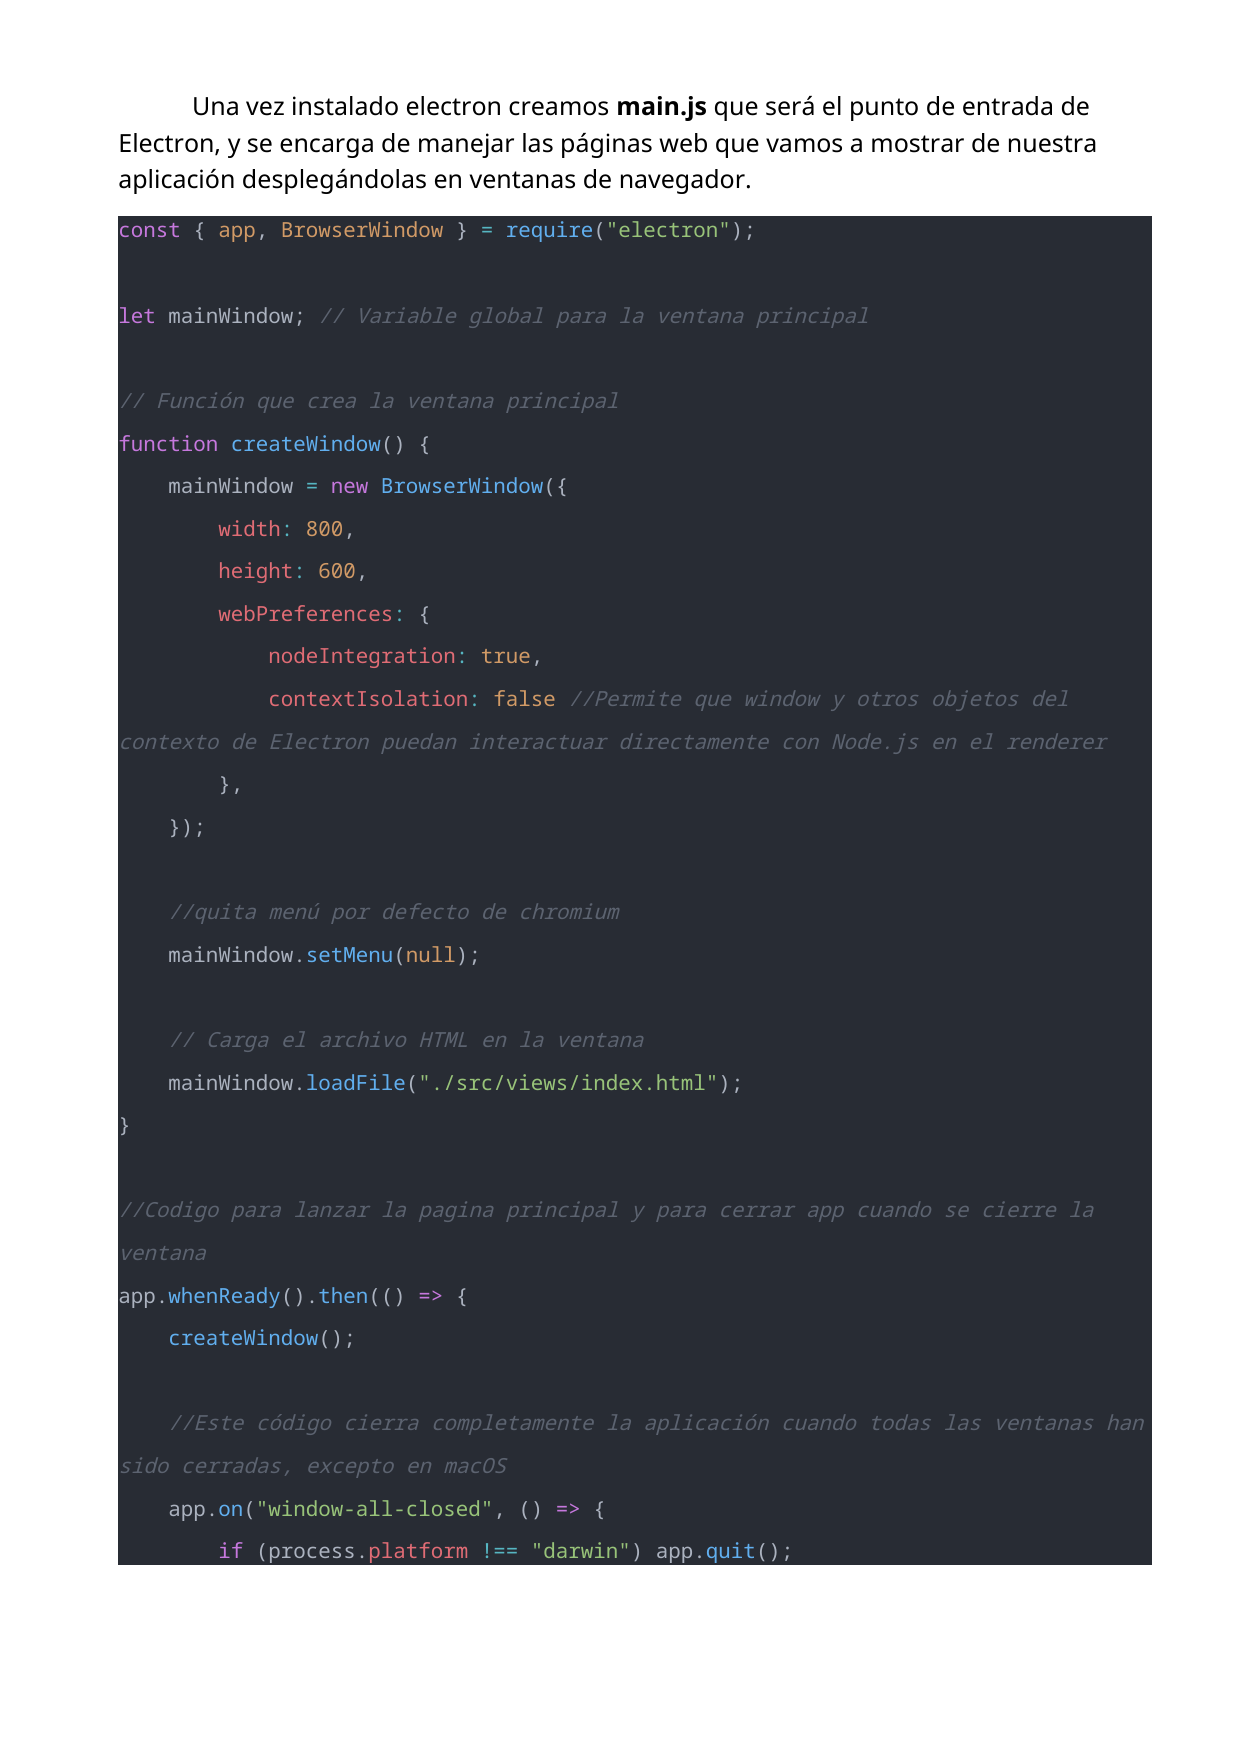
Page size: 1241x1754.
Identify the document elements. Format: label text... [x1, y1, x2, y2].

text mainWindow.setMenu(null); [118, 940, 1152, 968]
text let mainWindow; // Variable global para la ventana principal [118, 301, 1152, 329]
text //Codigo para lanzar la pagina principal y para cerrar app cuando se cierre la ventana [118, 1196, 1152, 1267]
text // Función que crea la ventana principal [118, 386, 1152, 414]
text } [118, 1110, 1152, 1139]
text height: 600, [118, 556, 1152, 585]
text app.whenReady().then(() => { [118, 1281, 1152, 1309]
text }, [118, 769, 1152, 798]
text Una vez instalado electron creamos main.js que será el punto de entrada de Electron, y se encarga de manejar las páginas web que vamos a mostrar de nuestra aplicación desplegándolas en ventanas de navegador. [118, 89, 1152, 196]
text mainWindow.loadFile("./src/views/index.html"); [118, 1068, 1152, 1096]
text width: 800, [118, 514, 1152, 542]
text if (process.platform !== "darwin") app.quit(); [118, 1536, 1152, 1565]
text //Este código cierra completamente la aplicación cuando todas las ventanas han sido cerradas, excepto en macOS [118, 1408, 1152, 1479]
text function createWindow() { [118, 429, 1152, 457]
text app.on("window-all-closed", () => { [118, 1494, 1152, 1522]
text nodeIntegration: true, [118, 642, 1152, 670]
text }); [118, 812, 1152, 841]
text //quita menú por defecto de chromium [118, 897, 1152, 926]
text // Carga el archivo HTML en la ventana [118, 1025, 1152, 1053]
text contextIsolation: false //Permite que window y otros objetos del contexto de Electron puedan interactuar directamente con Node.js en el renderer [118, 684, 1152, 755]
text webPreferences: { [118, 599, 1152, 627]
text mainWindow = new BrowserWindow({ [118, 471, 1152, 500]
text const { app, BrowserWindow } = require("electron"); [118, 216, 1152, 244]
text createWindow(); [118, 1323, 1152, 1352]
